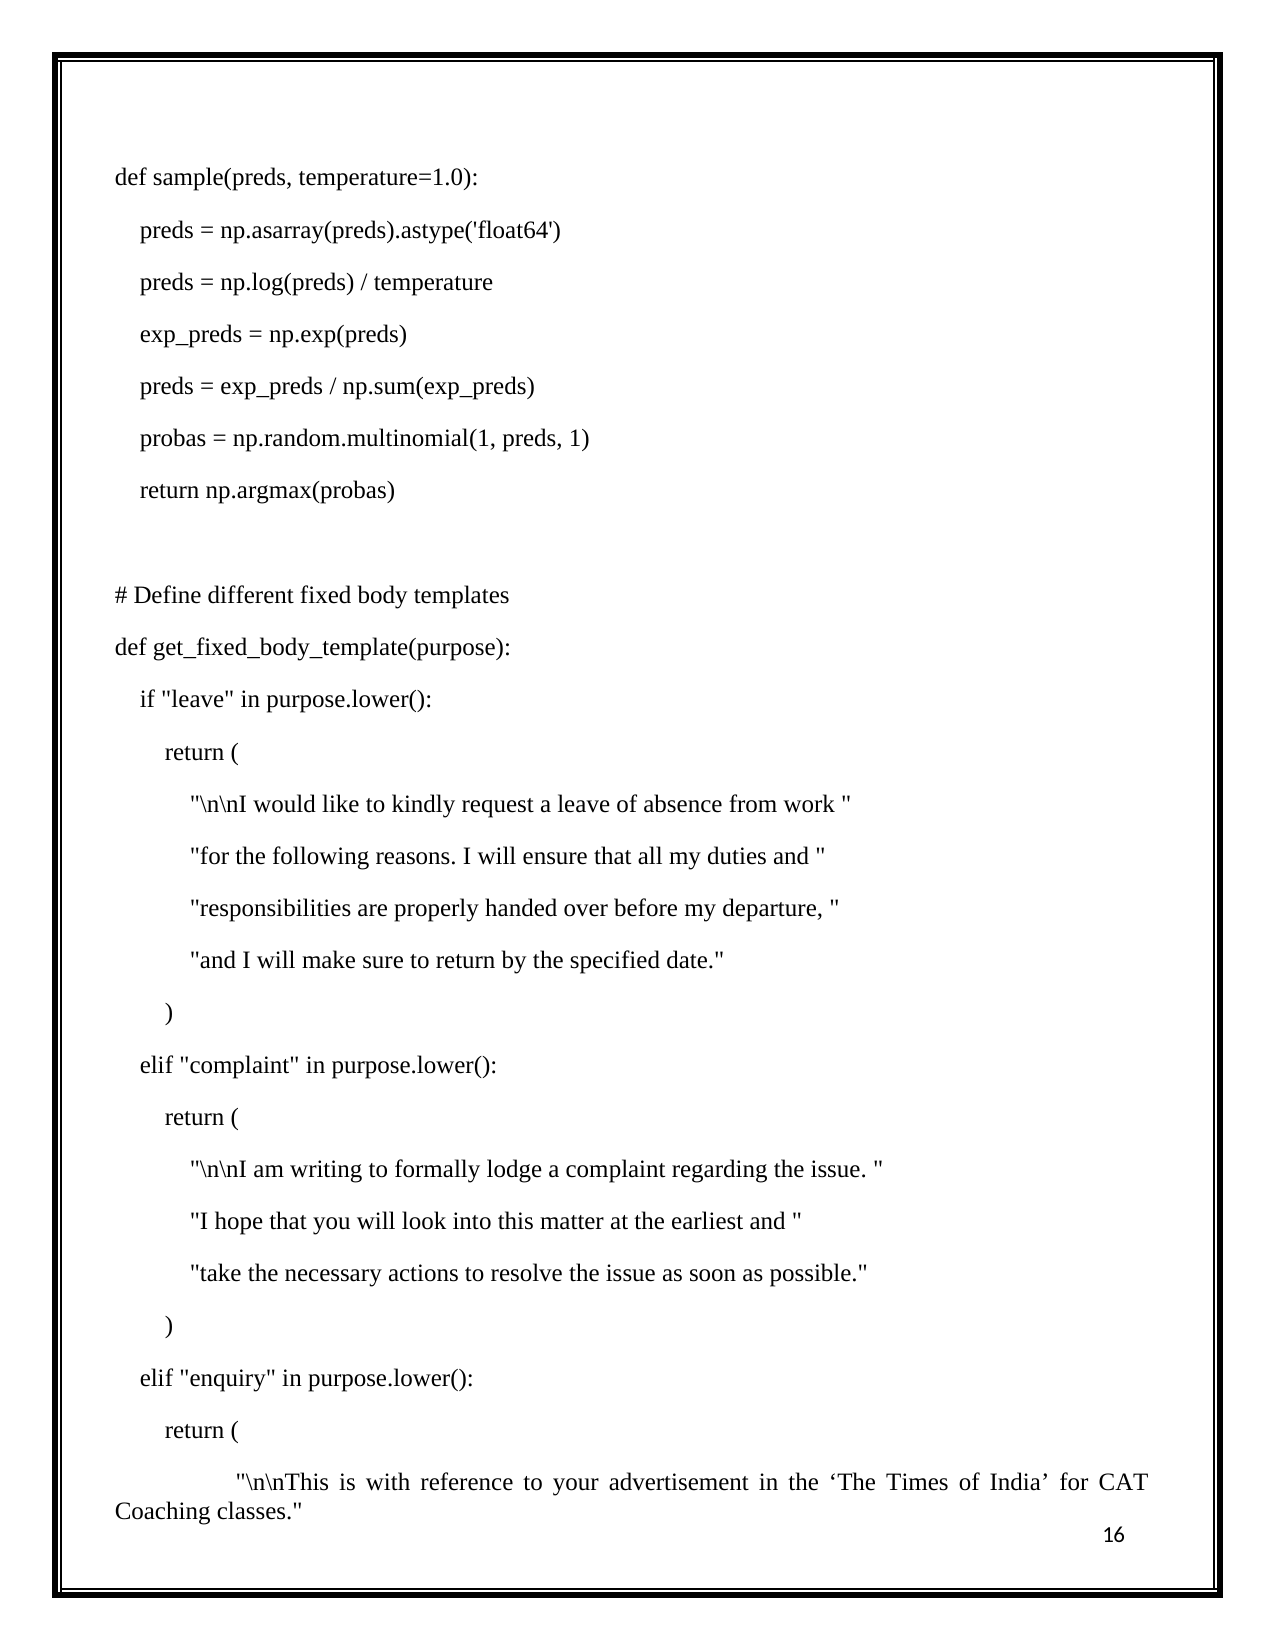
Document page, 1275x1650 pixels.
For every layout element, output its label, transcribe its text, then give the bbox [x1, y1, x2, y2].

text ) [114, 997, 1150, 1026]
text return np.argmax(probas) [114, 476, 1150, 504]
text "\n\nI am writing to formally lodge a complaint regarding the issue. " [114, 1154, 1150, 1183]
text ) [114, 1311, 1150, 1339]
text def get_fixed_body_template(purpose): [114, 632, 1150, 661]
text # Define different fixed body templates [114, 580, 1150, 609]
text return ( [114, 1102, 1150, 1131]
text "for the following reasons. I will ensure that all my duties and " [114, 841, 1150, 870]
text return ( [114, 1415, 1150, 1444]
text "I hope that you will look into this matter at the earliest and " [114, 1206, 1150, 1235]
text preds = np.asarray(preds).astype('float64') [114, 215, 1150, 243]
text "responsibilities are properly handed over before my departure, " [114, 893, 1150, 922]
text "\n\nThis is with reference to your advertisement in the ‘The Times of India’ for CAT Coaching classes." [114, 1467, 1150, 1525]
text "\n\nI would like to kindly request a leave of absence from work " [114, 789, 1150, 817]
text "take the necessary actions to resolve the issue as soon as possible." [114, 1258, 1150, 1287]
text preds = np.log(preds) / temperature [114, 267, 1150, 296]
text if "leave" in purpose.lower(): [114, 684, 1150, 713]
text def sample(preds, temperature=1.0): [114, 162, 1150, 191]
text elif "enquiry" in purpose.lower(): [114, 1363, 1150, 1392]
text probas = np.random.multinomial(1, preds, 1) [114, 423, 1150, 452]
text preds = exp_preds / np.sum(exp_preds) [114, 371, 1150, 400]
text elif "complaint" in purpose.lower(): [114, 1050, 1150, 1078]
text "and I will make sure to return by the specified date." [114, 945, 1150, 974]
text exp_preds = np.exp(preds) [114, 319, 1150, 348]
text return ( [114, 737, 1150, 765]
